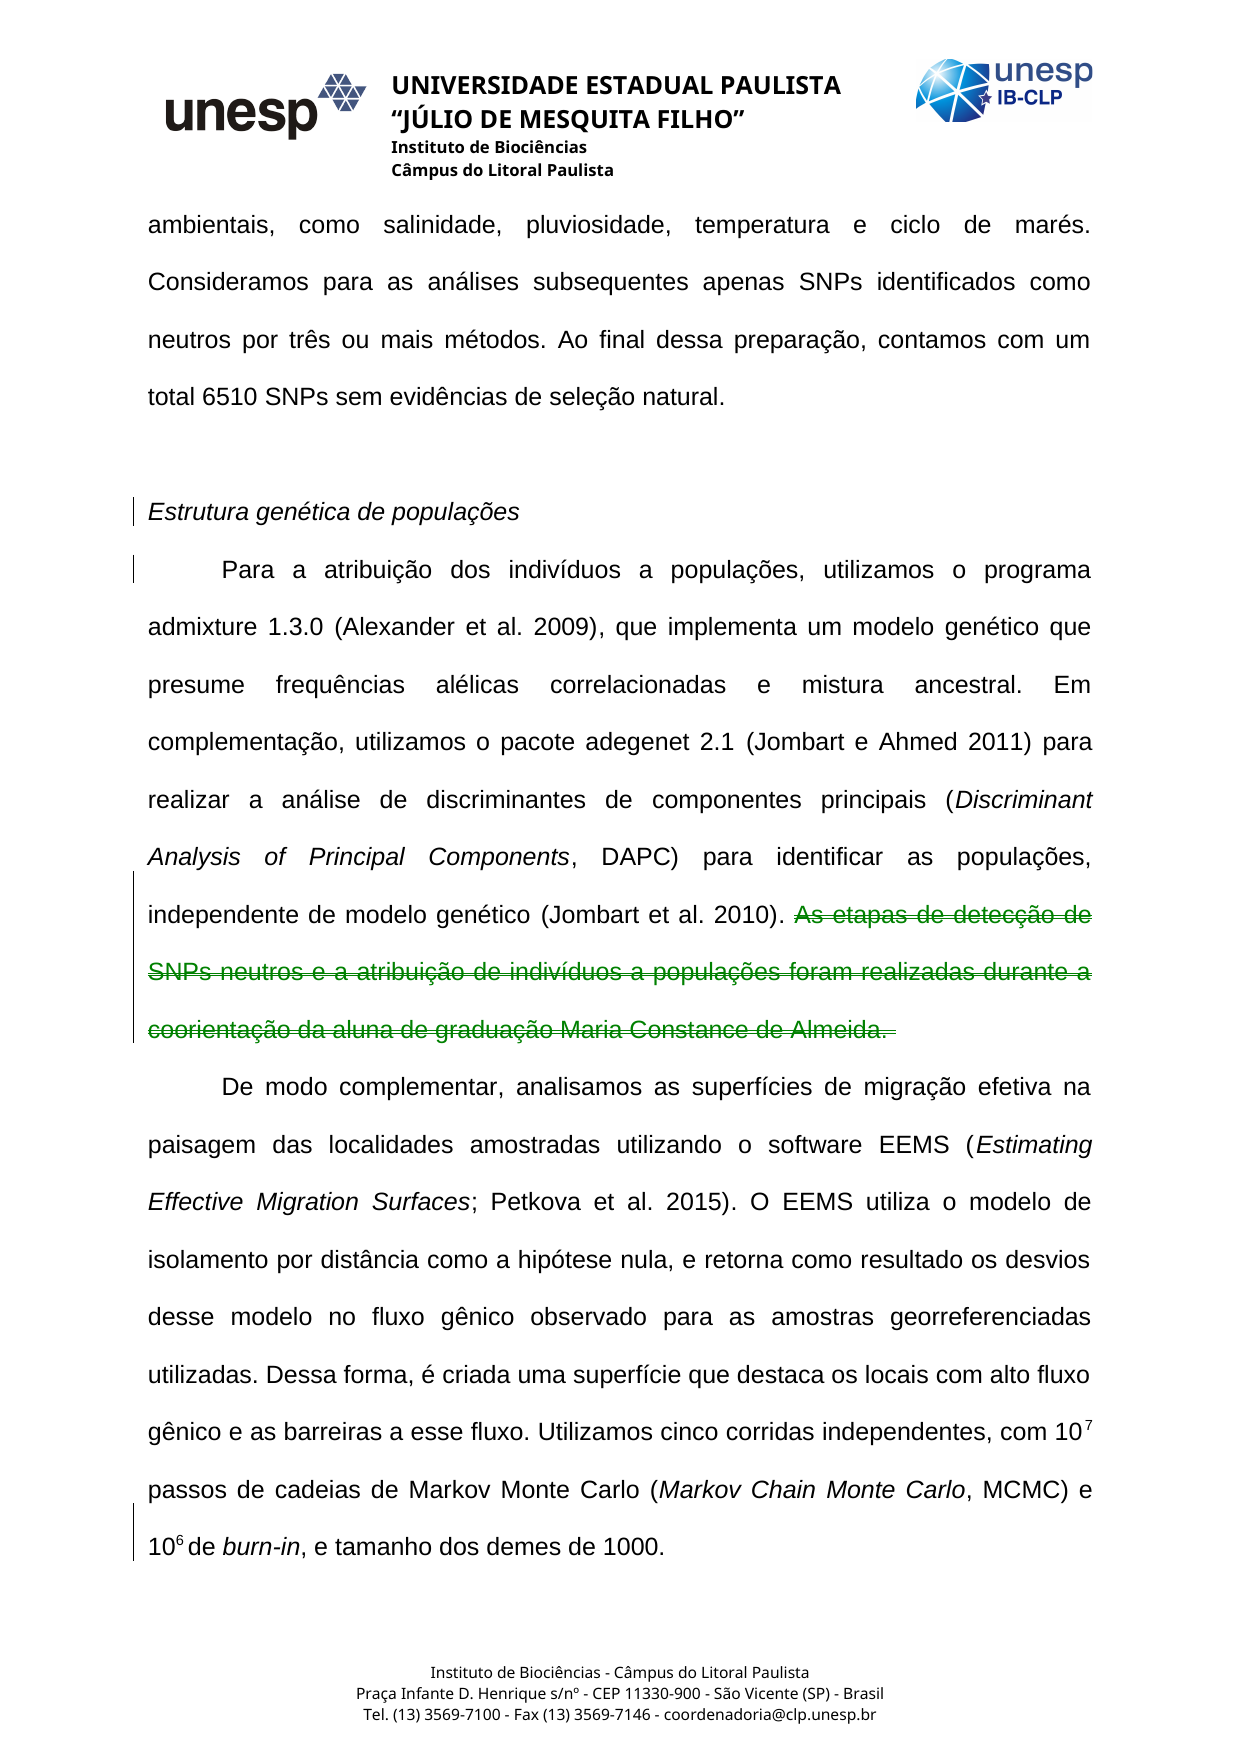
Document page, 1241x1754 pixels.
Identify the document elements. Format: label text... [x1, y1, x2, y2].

text Estrutura genética de populações [148, 497, 1092, 526]
text Para a atribuição dos indivíduos a populações, utilizamos o programa admixture 1.3.0 (Alexander et al. 2009), que implementa um modelo genético que presume frequências alélicas correlacionadas e mistura ancestral. Em complementação, utilizamos o pacote adegenet 2.1 (Jombart e Ahmed 2011) para realizar a análise de discriminantes de componentes principais (Discriminant Analysis of Principal Components, DAPC) para identificar as populações, independente de modelo genético (Jombart et al. 2010). [148, 976, 1092, 1043]
text De modo complementar, analisamos as superfícies de migração efetiva na paisagem das localidades amostradas utilizando o software EEMS (Estimating Effective Migration Surfaces; Petkova et al. 2015). O EEMS utiliza o modelo de isolamento por distância como a hipótese nula, e retorna como resultado os desvios desse modelo no fluxo gênico observado para as amostras georreferenciadas utilizadas. Dessa forma, é criada uma superfície que destaca os locais com alto fluxo gênico e as barreiras a esse fluxo. Utilizamos cinco corridas independentes, com 107 passos de cadeias de Markov Monte Carlo (Markov Chain Monte Carlo, MCMC) e 106 de burn-in, e tamanho dos demes de 1000. [148, 1072, 1092, 1561]
text Para a atribuição dos indivíduos a populações, utilizamos o programa admixture 1.3.0 (Alexander et al. 2009), que implementa um modelo genético que presume frequências alélicas correlacionadas e mistura ancestral. Em complementação, utilizamos o pacote adegenet 2.1 (Jombart e Ahmed 2011) para realizar a análise de discriminantes de componentes principais (Discriminant Analysis of Principal Components, DAPC) para identificar as populações, independente de modelo genético (Jombart et al. 2010). [148, 555, 1092, 973]
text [148, 210, 1092, 411]
picture [161, 73, 368, 140]
picture [916, 59, 1093, 122]
